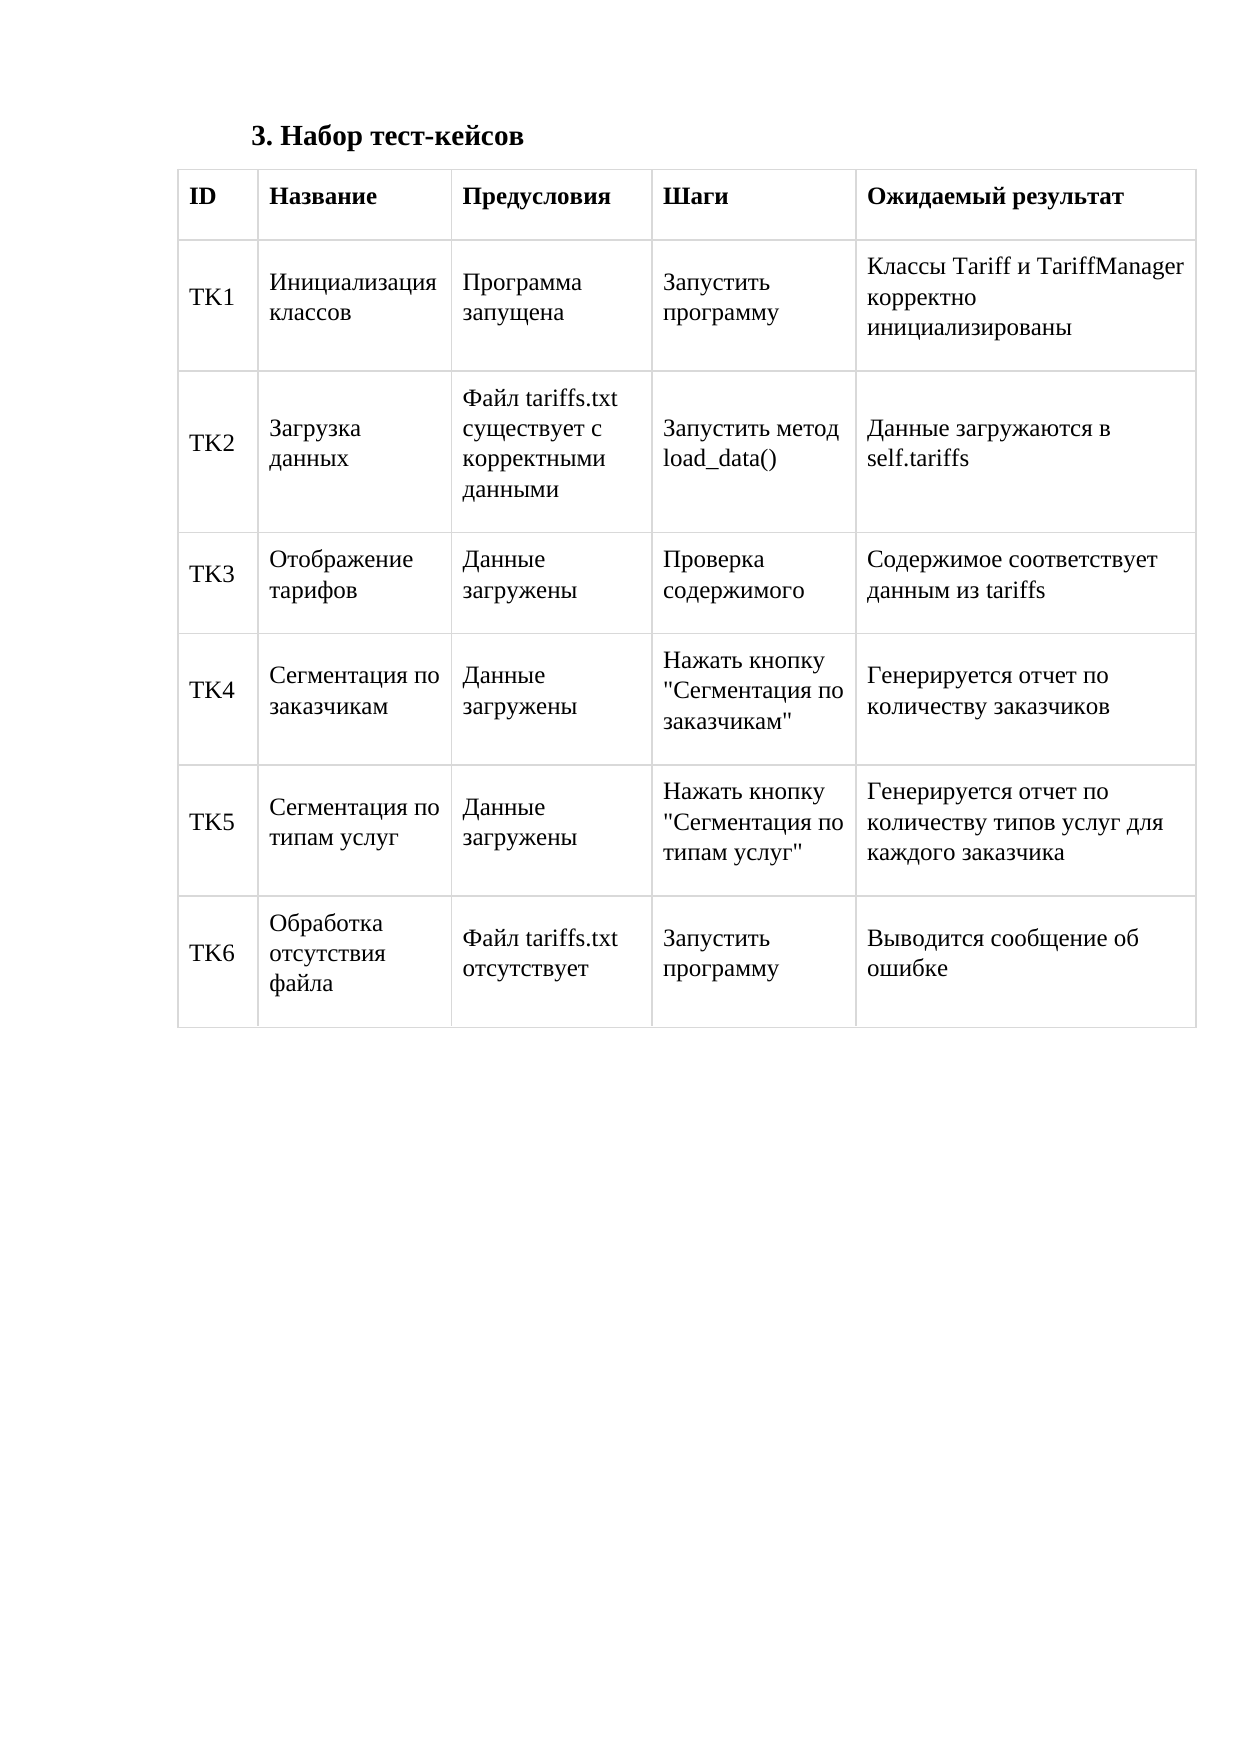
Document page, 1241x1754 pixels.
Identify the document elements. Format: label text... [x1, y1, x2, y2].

table_cell Нажать кнопку "Сегментация по заказчикам" [653, 634, 855, 764]
table_cell Сегментация по типам услуг [259, 766, 451, 895]
table_cell Загрузка данных [259, 372, 451, 532]
table_cell Обработка отсутствия файла [259, 897, 451, 1026]
table_cell Запустить программу [653, 241, 855, 370]
table_cell Классы Tariff и TariffManager корректно инициализированы [857, 241, 1195, 370]
table_cell TK4 [179, 634, 257, 764]
table_header Название [259, 170, 451, 239]
table_cell Данные загружены [452, 634, 651, 764]
table_cell Отображение тарифов [259, 533, 451, 633]
table_cell Файл tariffs.txt отсутствует [452, 897, 651, 1026]
table_cell Нажать кнопку "Сегментация по типам услуг" [653, 766, 855, 895]
table_header Предусловия [452, 170, 651, 239]
table_cell Генерируется отчет по количеству типов услуг для каждого заказчика [857, 766, 1195, 895]
table_cell Данные загружаются в self.tariffs [857, 372, 1195, 532]
table_cell Выводится сообщение об ошибке [857, 897, 1195, 1026]
text 3. Набор тест-кейсов [177, 118, 1152, 152]
table_cell Программа запущена [452, 241, 651, 370]
table_header Шаги [653, 170, 855, 239]
table_cell TK1 [179, 241, 257, 370]
table_cell Данные загружены [452, 533, 651, 633]
table_cell Данные загружены [452, 766, 651, 895]
table_cell Сегментация по заказчикам [259, 634, 451, 764]
table_cell Инициализация классов [259, 241, 451, 370]
table_header Ожидаемый результат [857, 170, 1195, 239]
table_cell TK6 [179, 897, 257, 1026]
table_cell Запустить программу [653, 897, 855, 1026]
table_cell Проверка содержимого [653, 533, 855, 633]
table_cell TK5 [179, 766, 257, 895]
table_cell Генерируется отчет по количеству заказчиков [857, 634, 1195, 764]
table_cell TK3 [179, 533, 257, 633]
table_cell Запустить метод load_data() [653, 372, 855, 532]
table_cell Содержимое соответствует данным из tariffs [857, 533, 1195, 633]
table_cell TK2 [179, 372, 257, 532]
table_header ID [179, 170, 257, 239]
table_cell Файл tariffs.txt существует с корректными данными [452, 372, 651, 532]
